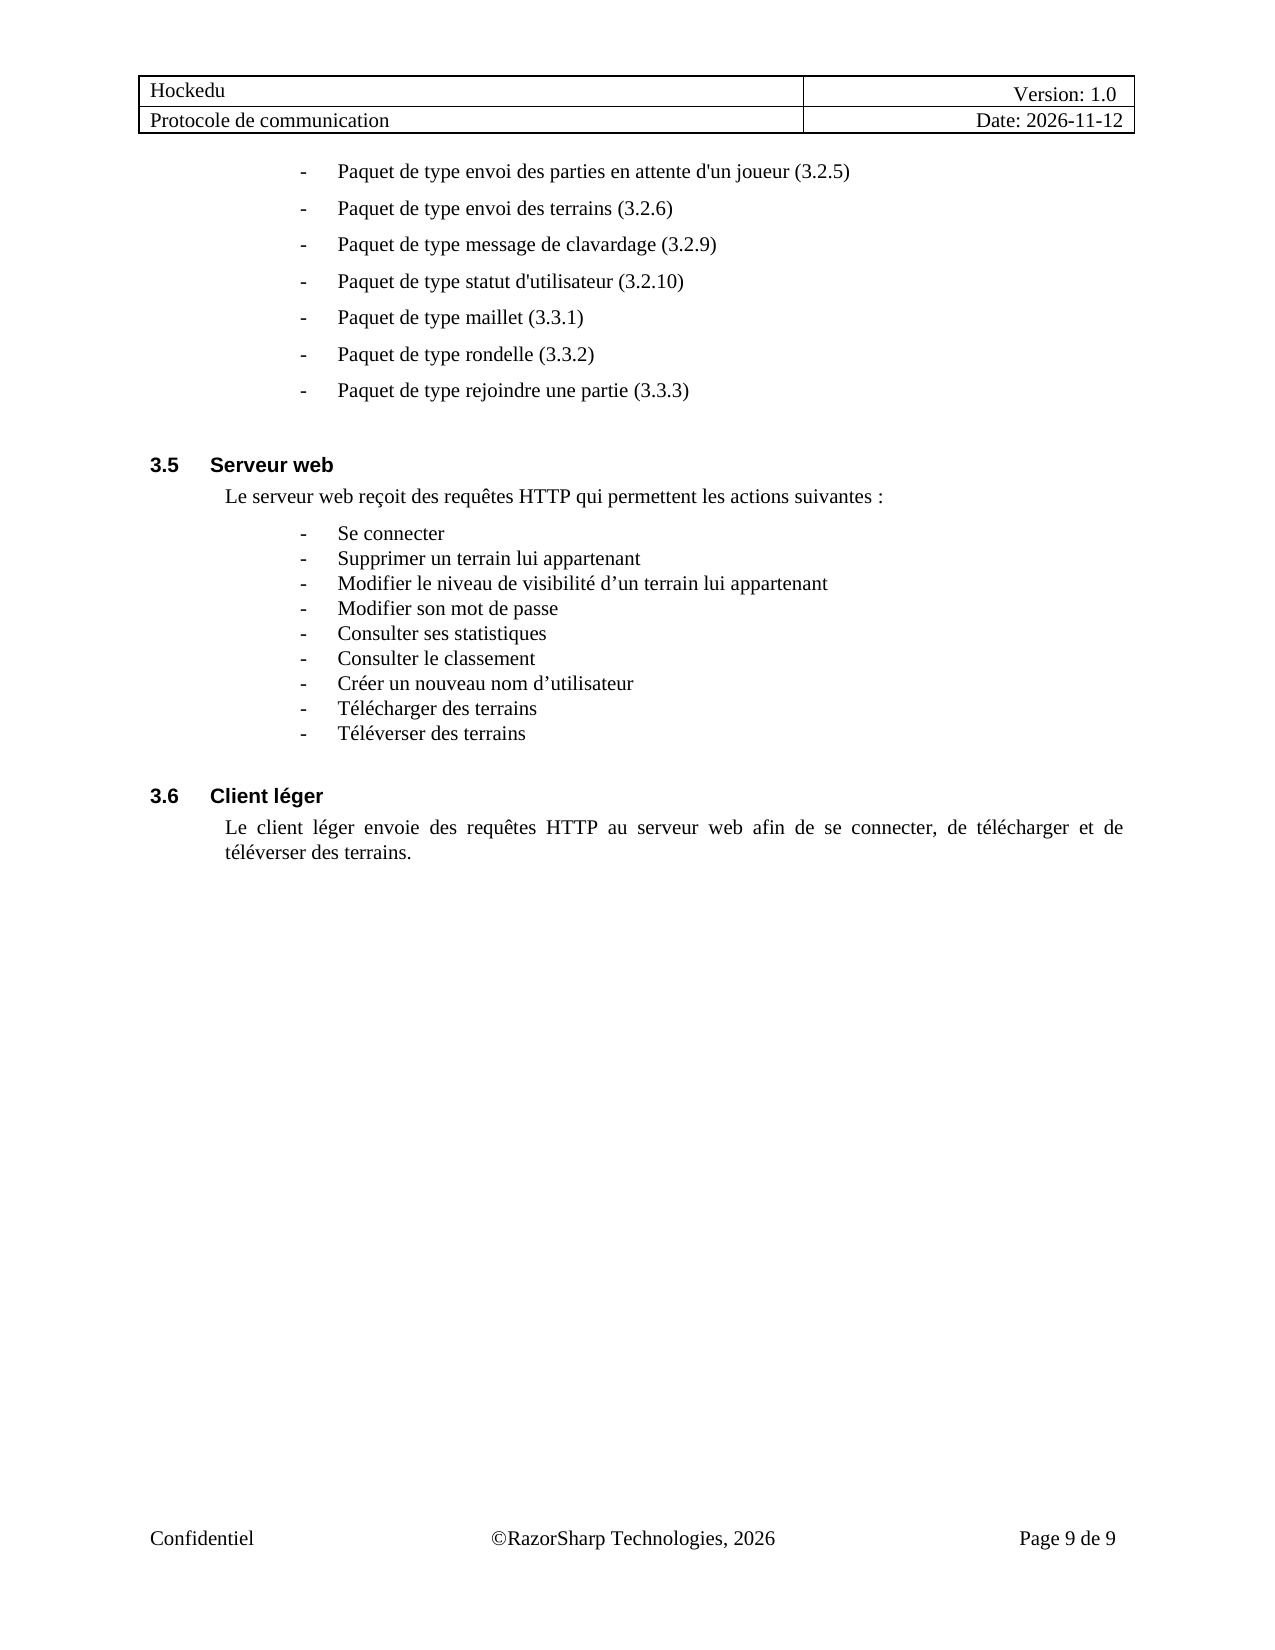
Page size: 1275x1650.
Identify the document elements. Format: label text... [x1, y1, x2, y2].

list Modifier son mot de passe [300, 595, 1125, 620]
list Supprimer un terrain lui appartenant [300, 545, 1125, 570]
text Le client léger envoie des requêtes HTTP au serveur web afin de se connecter, de télécharger et de téléverser des terrains. [225, 814, 1125, 864]
list Paquet de type rejoindre une partie (3.3.3) [300, 378, 1125, 402]
list Paquet de type envoi des terrains (3.2.6) [300, 195, 1125, 219]
list Consulter ses statistiques [300, 620, 1125, 645]
list Télécharger des terrains [300, 695, 1125, 720]
list Paquet de type rondelle (3.3.2) [300, 342, 1125, 366]
list Paquet de type message de clavardage (3.2.9) [300, 232, 1125, 256]
list Paquet de type envoi des parties en attente d'un joueur (3.2.5) [300, 159, 1125, 183]
subtitle Serveur web [150, 451, 1125, 476]
list Téléverser des terrains [300, 720, 1125, 745]
list Consulter le classement [300, 645, 1125, 670]
list Paquet de type maillet (3.3.1) [300, 305, 1125, 329]
subtitle Client léger [150, 783, 1125, 808]
list Créer un nouveau nom d’utilisateur [300, 670, 1125, 695]
text Le serveur web reçoit des requêtes HTTP qui permettent les actions suivantes : [225, 483, 1125, 508]
list Modifier le niveau de visibilité d’un terrain lui appartenant [300, 570, 1125, 595]
list Paquet de type statut d'utilisateur (3.2.10) [300, 268, 1125, 293]
list Se connecter [300, 520, 1125, 545]
